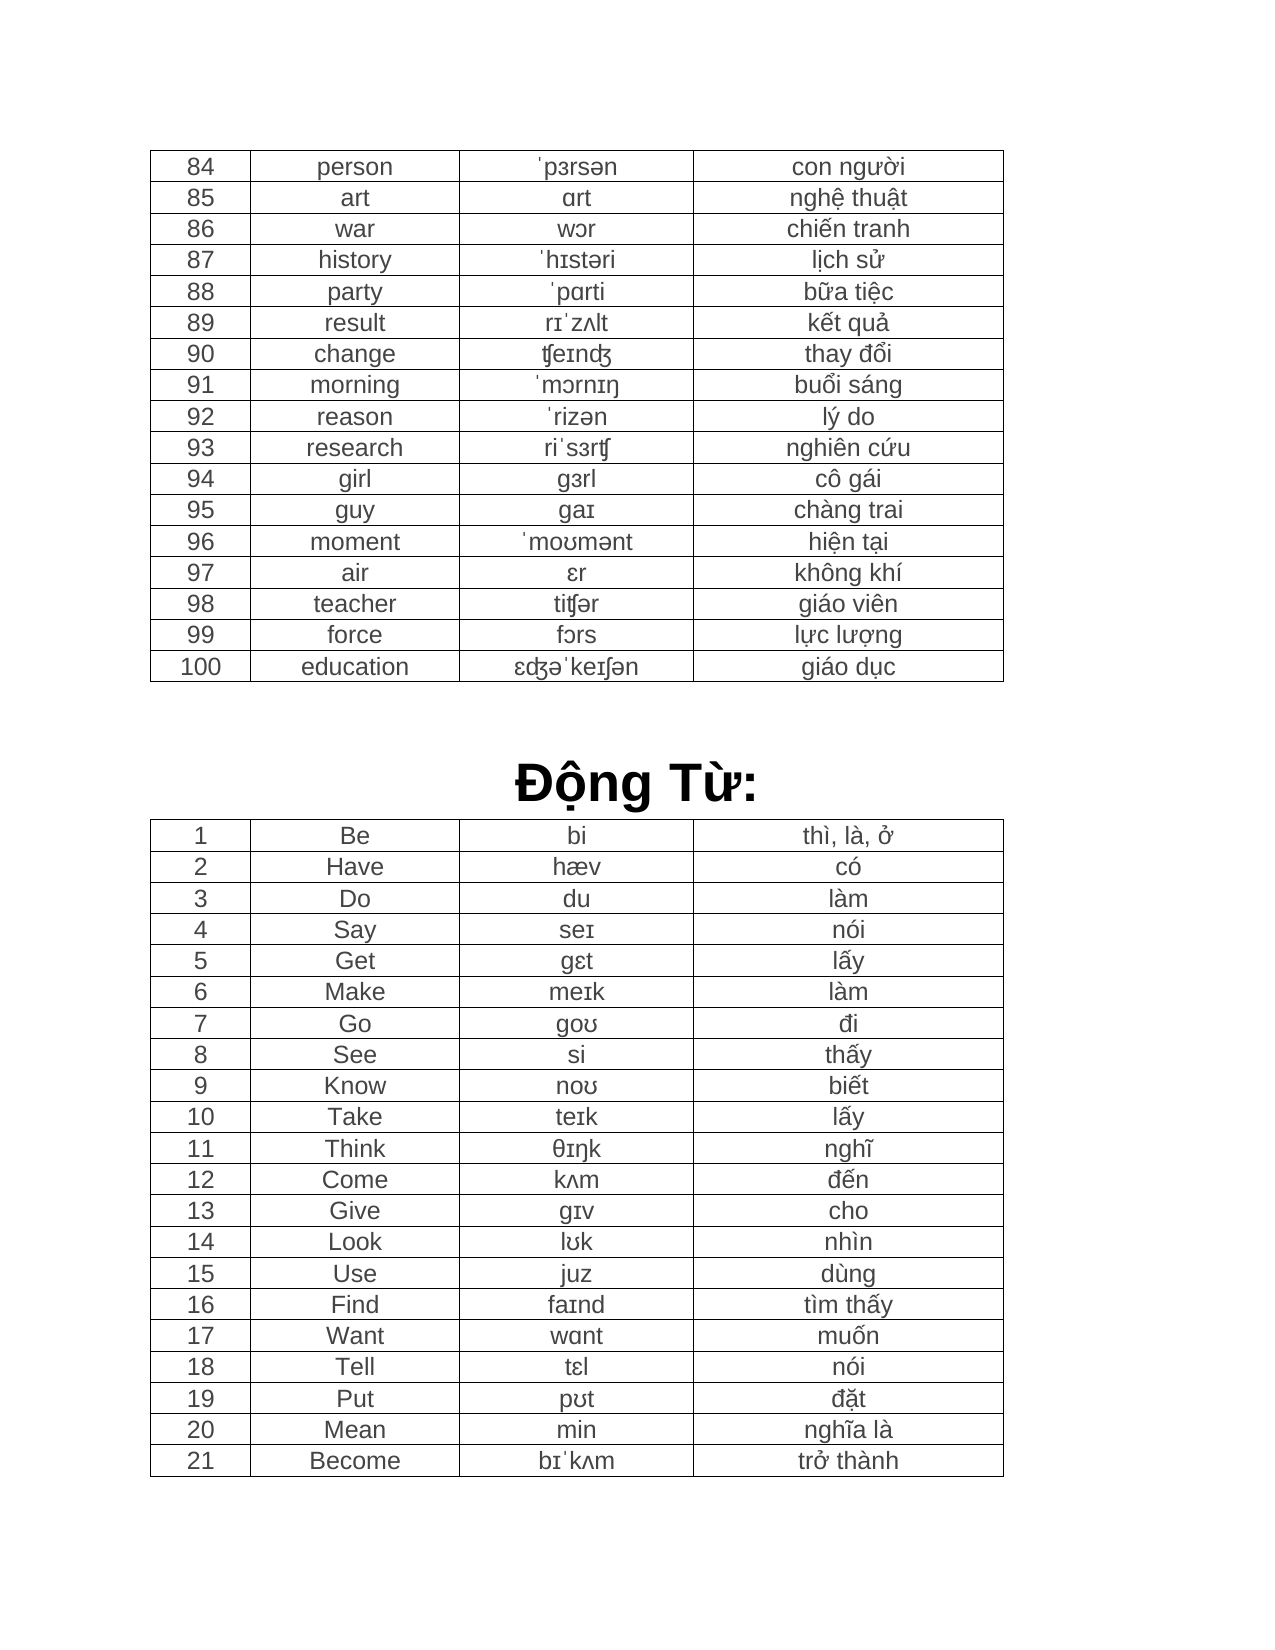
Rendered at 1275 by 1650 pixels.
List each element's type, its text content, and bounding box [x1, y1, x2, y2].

table_cell person [251, 151, 459, 181]
table_cell force [251, 620, 459, 650]
table_cell 2 [151, 852, 250, 882]
table_cell 7 [151, 1008, 250, 1038]
table_cell ˈpɜrsən [460, 151, 693, 181]
table_cell Make [251, 977, 459, 1007]
table_cell Come [251, 1164, 459, 1194]
table_cell teɪk [460, 1102, 693, 1132]
table_cell kʌm [460, 1164, 693, 1194]
table_cell meɪk [460, 977, 693, 1007]
table_cell muốn [694, 1320, 1003, 1351]
table_cell kết quả [694, 307, 1003, 337]
table_cell giáo dục [694, 651, 1003, 681]
table_cell gɪv [460, 1195, 693, 1226]
table_header Be [251, 820, 459, 851]
table_cell không khí [694, 557, 1003, 587]
table_cell Have [251, 852, 459, 882]
table_cell gɛt [460, 945, 693, 976]
table_header 1 [151, 820, 250, 851]
table_cell noʊ [460, 1070, 693, 1101]
table_cell Use [251, 1258, 459, 1288]
table_cell 3 [151, 883, 250, 913]
table_cell 85 [151, 182, 250, 212]
table_cell 95 [151, 495, 250, 525]
table_cell Find [251, 1289, 459, 1319]
table_cell hæv [460, 852, 693, 882]
table_cell seɪ [460, 914, 693, 944]
table_cell làm [694, 883, 1003, 913]
table_cell Take [251, 1102, 459, 1132]
table_cell con người [694, 151, 1003, 181]
table_cell See [251, 1039, 459, 1069]
table_cell ˈpɑrti [460, 276, 693, 306]
table_cell pʊt [460, 1383, 693, 1413]
table_cell dùng [694, 1258, 1003, 1288]
table_cell Become [251, 1445, 459, 1476]
table_cell moment [251, 526, 459, 556]
table_cell du [460, 883, 693, 913]
table_cell lực lượng [694, 620, 1003, 650]
table_cell Want [251, 1320, 459, 1351]
table_cell 5 [151, 945, 250, 976]
text Động Từ: [150, 751, 1125, 813]
table_cell Tell [251, 1352, 459, 1382]
table_cell 4 [151, 914, 250, 944]
table_cell 97 [151, 557, 250, 587]
table_cell riˈsɜrʧ [460, 432, 693, 462]
table_cell 12 [151, 1164, 250, 1194]
table_cell nói [694, 1352, 1003, 1382]
table_cell wɔr [460, 214, 693, 244]
table_cell chàng trai [694, 495, 1003, 525]
table_cell cho [694, 1195, 1003, 1226]
table_cell Give [251, 1195, 459, 1226]
table_cell teacher [251, 589, 459, 619]
table_cell 21 [151, 1445, 250, 1476]
table_cell 100 [151, 651, 250, 681]
table_cell Do [251, 883, 459, 913]
table_cell 20 [151, 1414, 250, 1444]
table_cell 89 [151, 307, 250, 337]
table_cell đặt [694, 1383, 1003, 1413]
table_cell 87 [151, 245, 250, 275]
table_cell Mean [251, 1414, 459, 1444]
table_cell 99 [151, 620, 250, 650]
table_cell fɔrs [460, 620, 693, 650]
table_cell tiʧər [460, 589, 693, 619]
table_cell Look [251, 1227, 459, 1257]
table_cell 92 [151, 401, 250, 431]
table_cell 84 [151, 151, 250, 181]
table_cell nhìn [694, 1227, 1003, 1257]
table_cell lʊk [460, 1227, 693, 1257]
table_cell guy [251, 495, 459, 525]
table_cell 93 [151, 432, 250, 462]
table_cell nghĩa là [694, 1414, 1003, 1444]
table_cell 6 [151, 977, 250, 1007]
table_cell nghệ thuật [694, 182, 1003, 212]
table_cell 91 [151, 370, 250, 400]
table_cell Put [251, 1383, 459, 1413]
table_cell 94 [151, 464, 250, 494]
table_cell change [251, 339, 459, 369]
table_cell nghiên cứu [694, 432, 1003, 462]
table_cell biết [694, 1070, 1003, 1101]
table_cell ɛr [460, 557, 693, 587]
table_cell party [251, 276, 459, 306]
table_cell Think [251, 1133, 459, 1163]
table_cell giáo viên [694, 589, 1003, 619]
table_cell 17 [151, 1320, 250, 1351]
table_cell thay đổi [694, 339, 1003, 369]
table_cell hiện tại [694, 526, 1003, 556]
table_cell 19 [151, 1383, 250, 1413]
table_cell si [460, 1039, 693, 1069]
table_cell ˈhɪstəri [460, 245, 693, 275]
table_cell ˈrizən [460, 401, 693, 431]
table_cell tɛl [460, 1352, 693, 1382]
table_cell Know [251, 1070, 459, 1101]
table_cell gɜrl [460, 464, 693, 494]
table_cell ˈmɔrnɪŋ [460, 370, 693, 400]
table_cell 96 [151, 526, 250, 556]
table_cell 14 [151, 1227, 250, 1257]
table_cell 18 [151, 1352, 250, 1382]
table_cell 10 [151, 1102, 250, 1132]
table_cell war [251, 214, 459, 244]
table_cell θɪŋk [460, 1133, 693, 1163]
table_cell 8 [151, 1039, 250, 1069]
table_cell lấy [694, 1102, 1003, 1132]
table_cell đến [694, 1164, 1003, 1194]
table_cell rɪˈzʌlt [460, 307, 693, 337]
table_cell air [251, 557, 459, 587]
table_cell ɑrt [460, 182, 693, 212]
table_cell 9 [151, 1070, 250, 1101]
table_cell ɛʤəˈkeɪʃən [460, 651, 693, 681]
table_cell juz [460, 1258, 693, 1288]
table_cell nói [694, 914, 1003, 944]
table_cell 90 [151, 339, 250, 369]
table_cell trở thành [694, 1445, 1003, 1476]
table_cell đi [694, 1008, 1003, 1038]
table_cell 86 [151, 214, 250, 244]
table_cell cô gái [694, 464, 1003, 494]
table_cell chiến tranh [694, 214, 1003, 244]
table_cell Get [251, 945, 459, 976]
table_cell research [251, 432, 459, 462]
table_cell morning [251, 370, 459, 400]
table_header bi [460, 820, 693, 851]
table_cell education [251, 651, 459, 681]
table_cell min [460, 1414, 693, 1444]
table_cell nghĩ [694, 1133, 1003, 1163]
table_cell bữa tiệc [694, 276, 1003, 306]
table_cell wɑnt [460, 1320, 693, 1351]
table_cell 11 [151, 1133, 250, 1163]
table_header thì, là, ở [694, 820, 1003, 851]
table_cell bɪˈkʌm [460, 1445, 693, 1476]
table_cell 16 [151, 1289, 250, 1319]
table_cell có [694, 852, 1003, 882]
table_cell Go [251, 1008, 459, 1038]
table_cell 15 [151, 1258, 250, 1288]
table_cell reason [251, 401, 459, 431]
table_cell ˈmoʊmənt [460, 526, 693, 556]
table_cell gaɪ [460, 495, 693, 525]
table_cell lịch sử [694, 245, 1003, 275]
table_cell ʧeɪnʤ [460, 339, 693, 369]
table_cell tìm thấy [694, 1289, 1003, 1319]
table_cell lý do [694, 401, 1003, 431]
table_cell Say [251, 914, 459, 944]
table_cell 13 [151, 1195, 250, 1226]
table_cell result [251, 307, 459, 337]
table_cell goʊ [460, 1008, 693, 1038]
table_cell thấy [694, 1039, 1003, 1069]
table_cell art [251, 182, 459, 212]
table_cell 98 [151, 589, 250, 619]
table_cell faɪnd [460, 1289, 693, 1319]
table_cell girl [251, 464, 459, 494]
table_cell lấy [694, 945, 1003, 976]
table_cell làm [694, 977, 1003, 1007]
table_cell buổi sáng [694, 370, 1003, 400]
table_cell 88 [151, 276, 250, 306]
table_cell history [251, 245, 459, 275]
